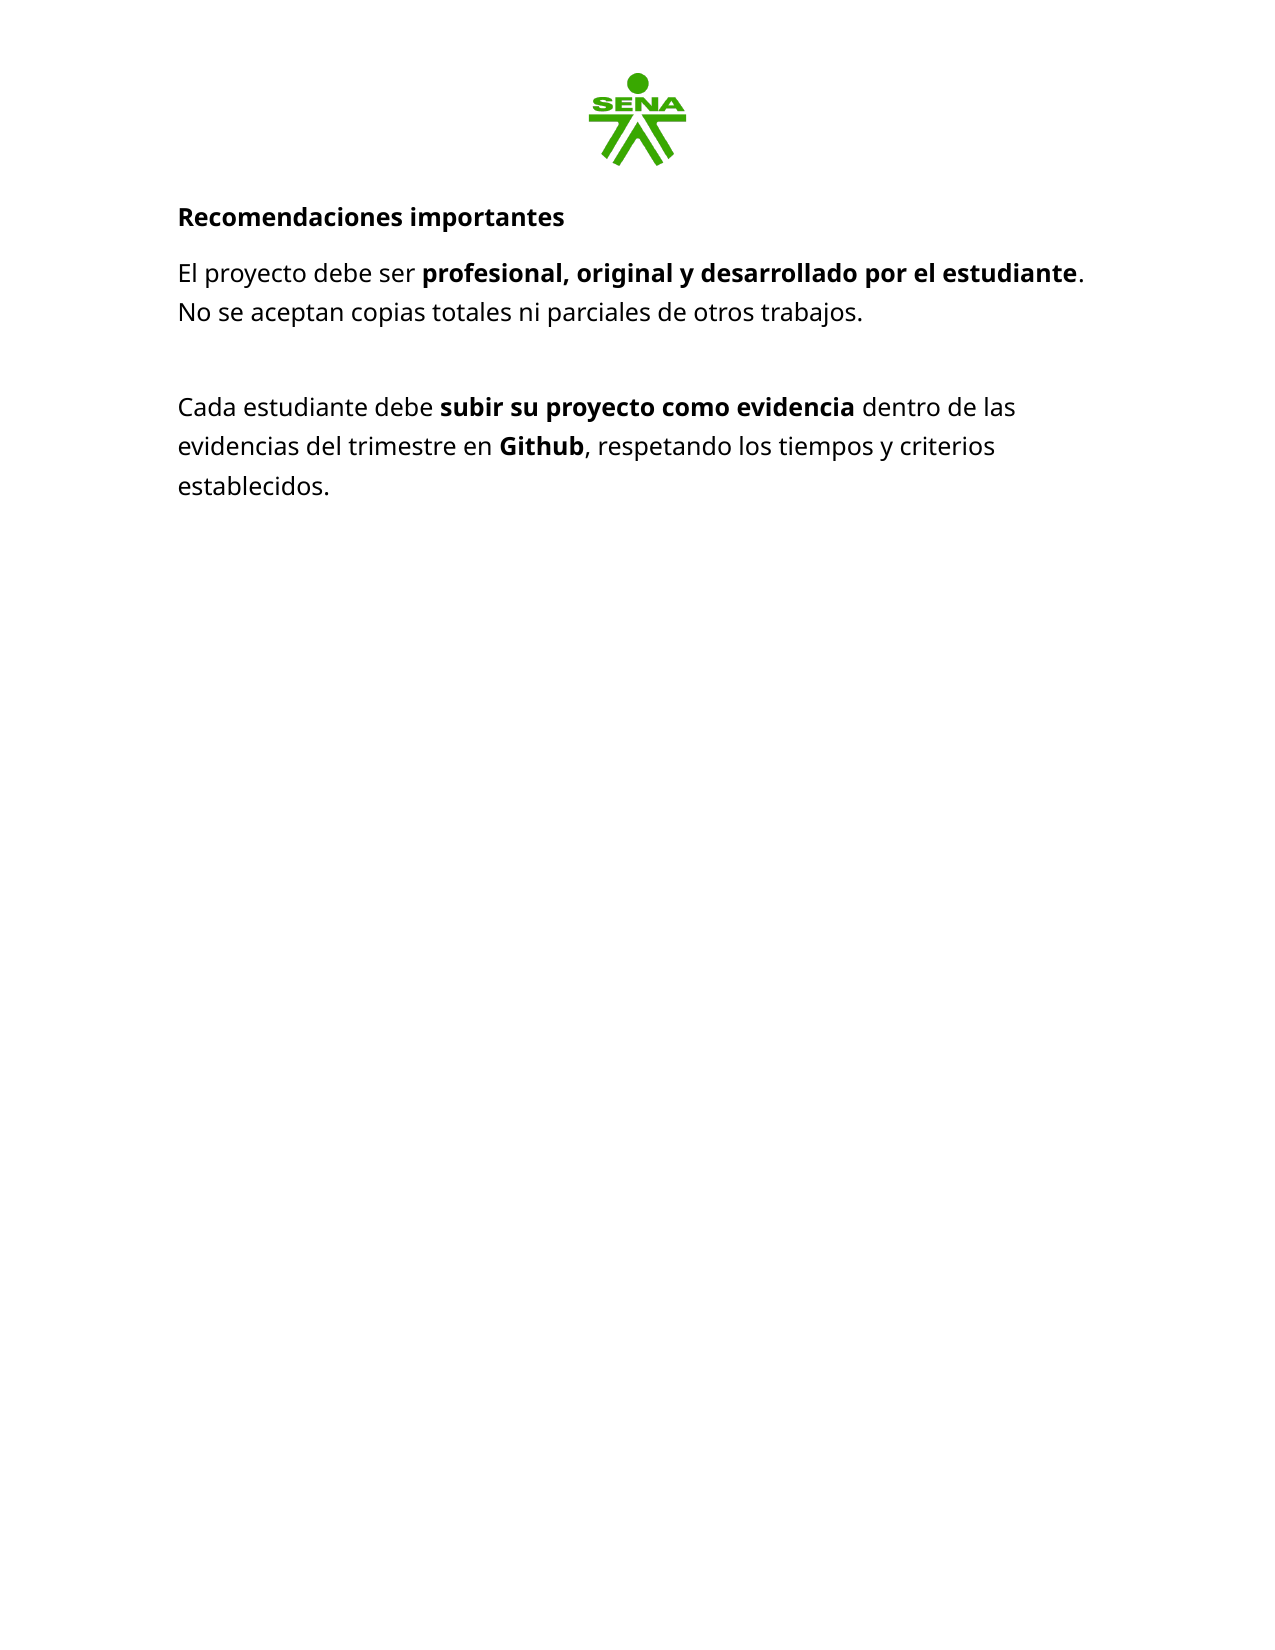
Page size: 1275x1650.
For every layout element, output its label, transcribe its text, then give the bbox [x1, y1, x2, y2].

text Cada estudiante debe subir su proyecto como evidencia dentro de las evidencias del trimestre en Github, respetando los tiempos y criterios establecidos. [177, 351, 1098, 502]
text Recomendaciones importantes [177, 200, 1098, 234]
picture [588, 73, 687, 166]
text El proyecto debe ser profesional, original y desarrollado por el estudiante. No se aceptan copias totales ni parciales de otros trabajos. [177, 256, 1098, 329]
